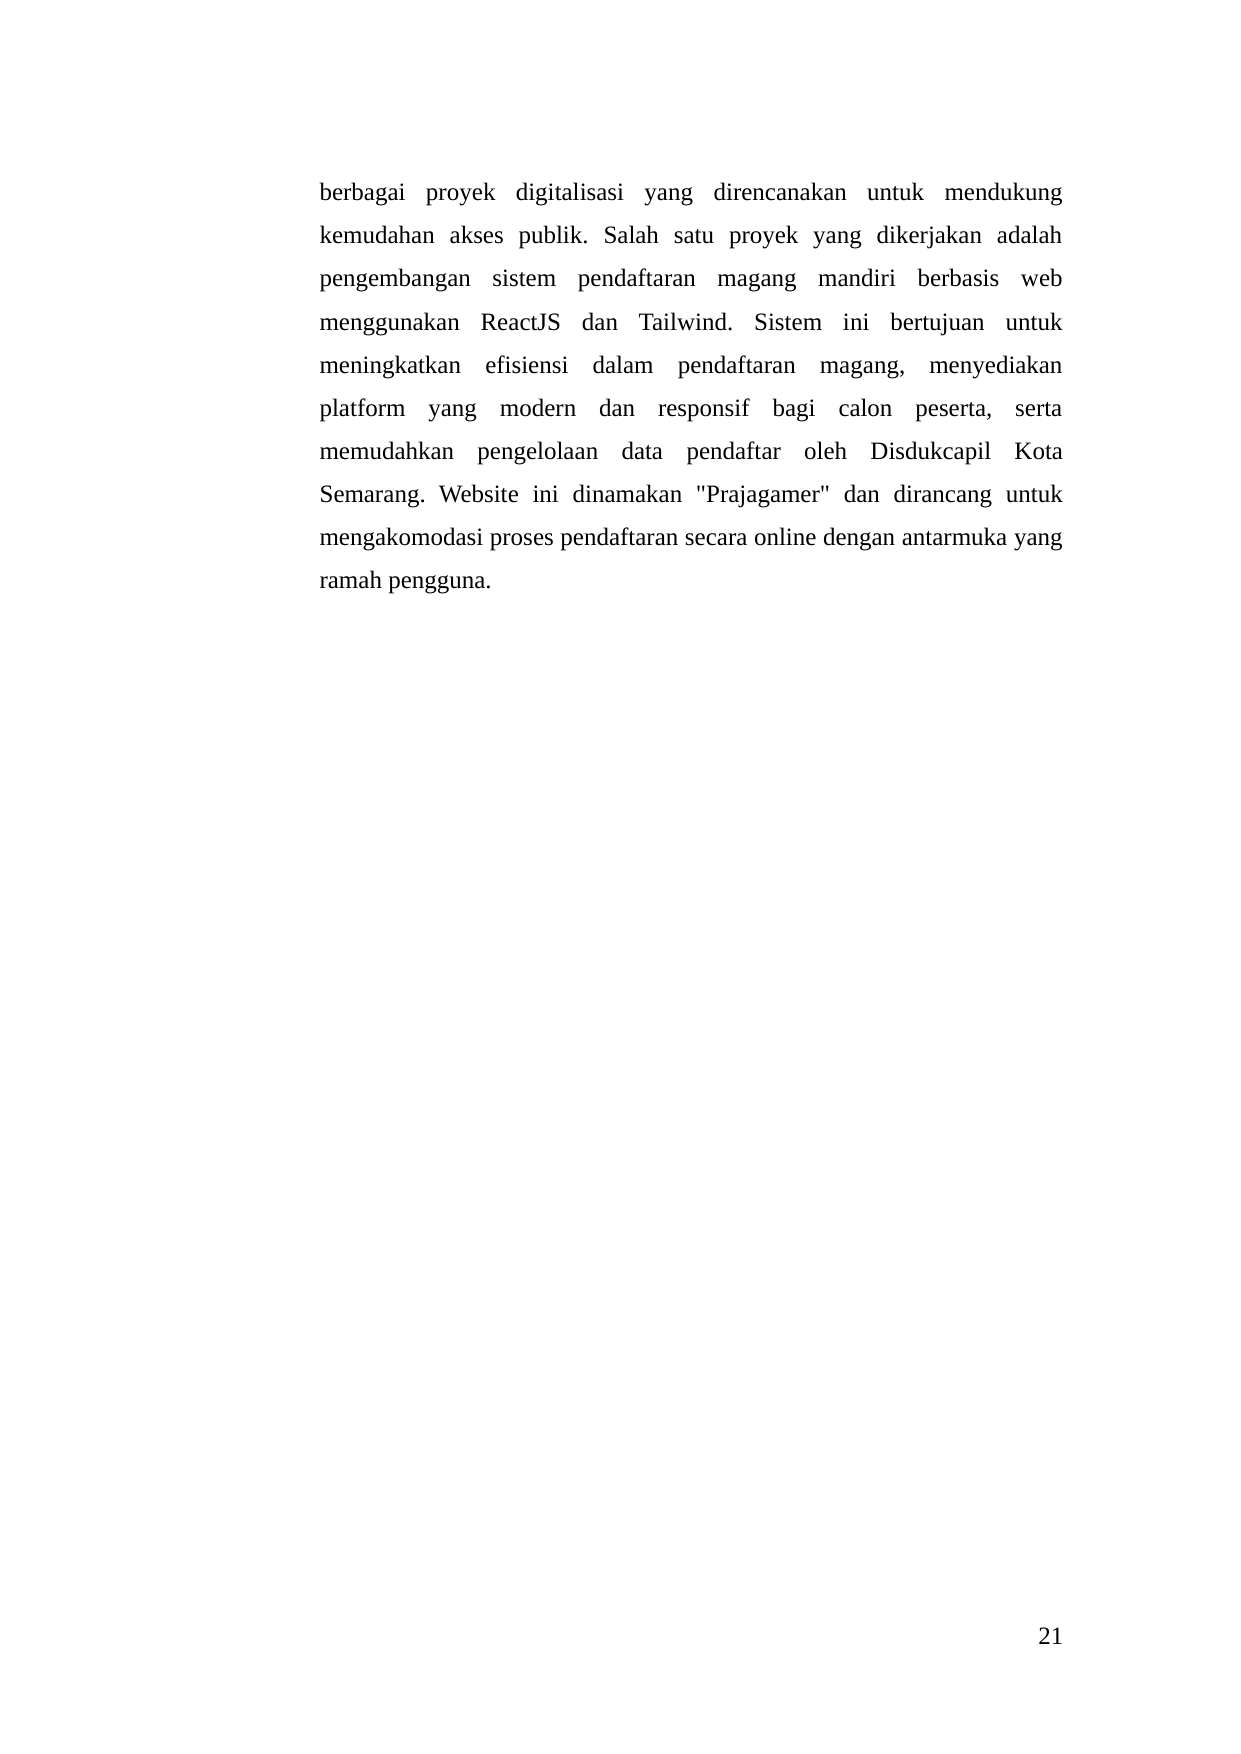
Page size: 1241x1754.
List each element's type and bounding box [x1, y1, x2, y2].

text [319, 177, 1063, 594]
